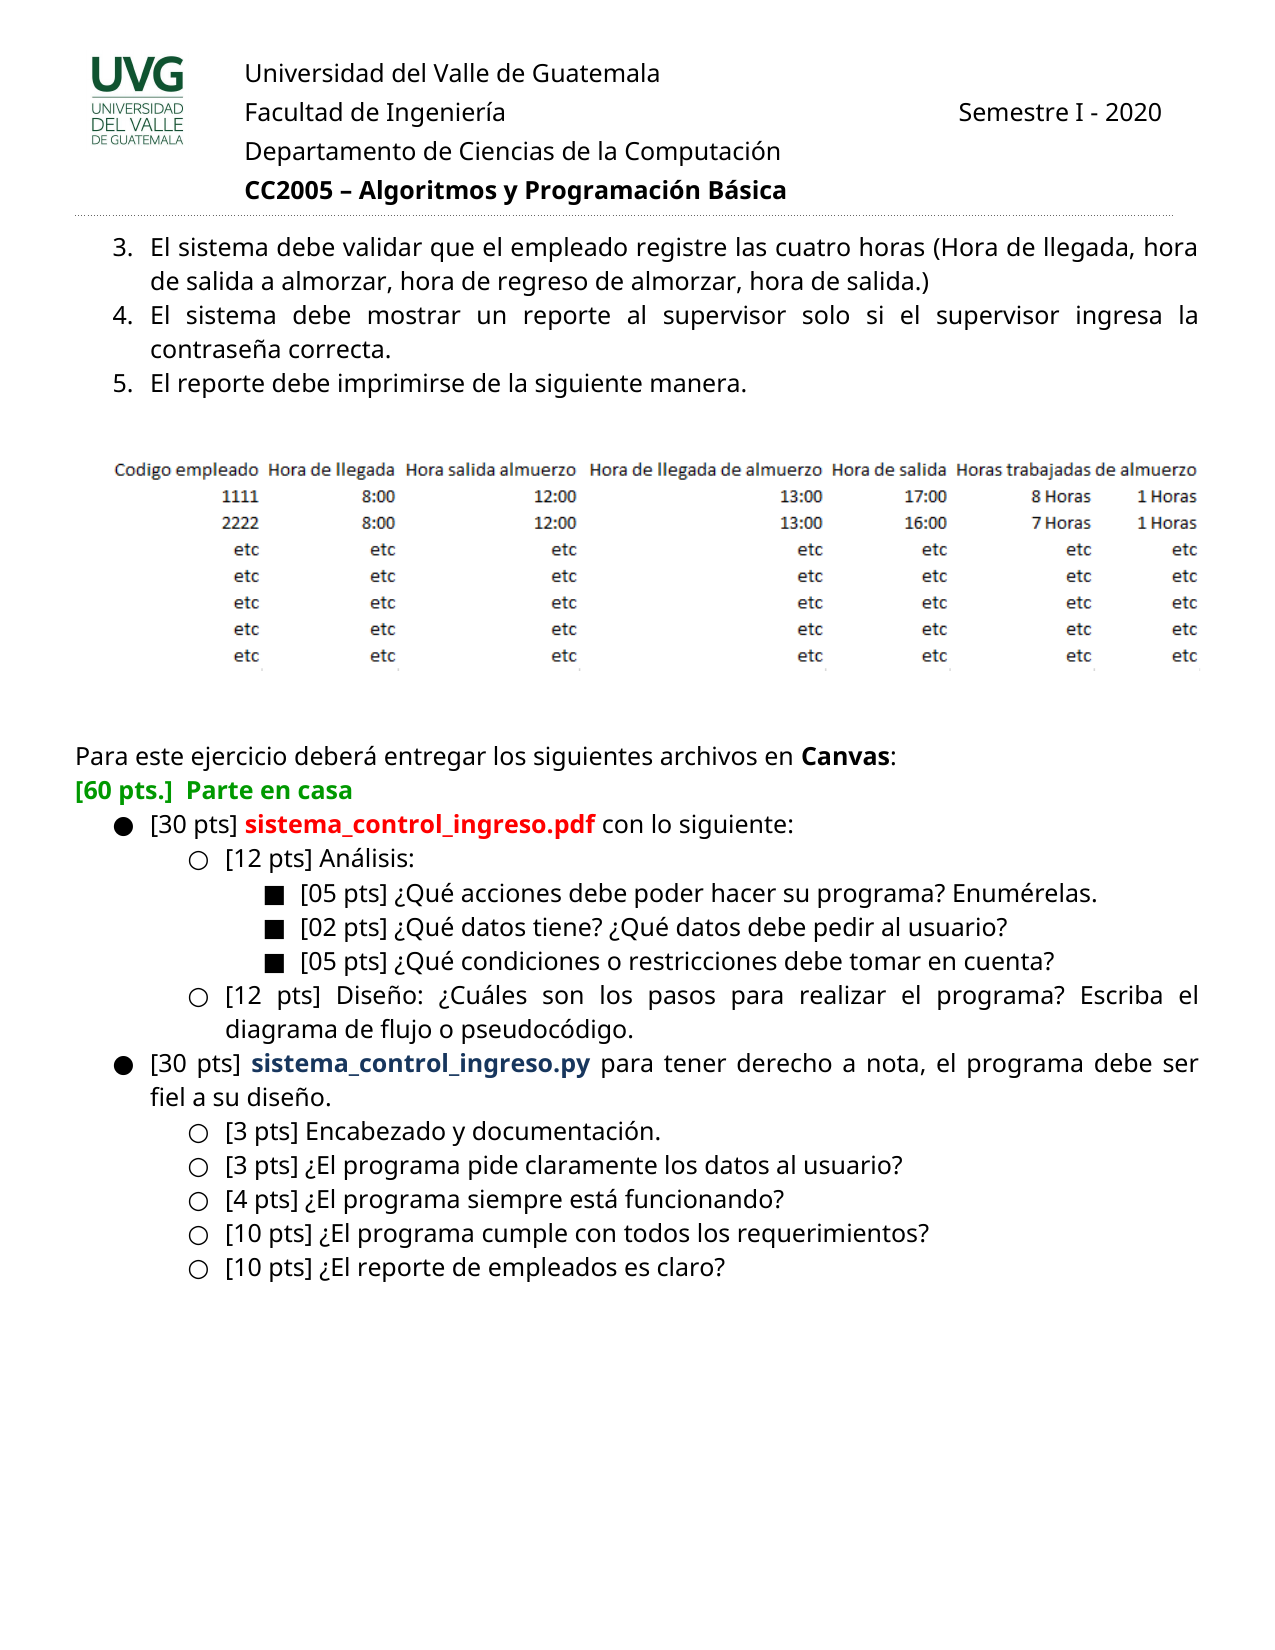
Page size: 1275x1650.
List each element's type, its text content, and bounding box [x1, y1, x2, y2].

picture [112, 460, 1200, 671]
list [02 pts] ¿Qué datos tiene? ¿Qué datos debe pedir al usuario? [262, 909, 1200, 943]
list El sistema debe validar que el empleado registre las cuatro horas (Hora de llegada, hora de salida a almorzar, hora de regreso de almorzar, hora de salida.) [112, 230, 1200, 298]
list [05 pts] ¿Qué acciones debe poder hacer su programa? Enumérelas. [262, 875, 1200, 909]
list [4 pts] ¿El programa siempre está funcionando? [187, 1182, 1200, 1216]
list [3 pts] ¿El programa pide claramente los datos al usuario? [187, 1148, 1200, 1182]
list [30 pts] sistema_control_ingreso.pdf con lo siguiente: [112, 807, 1200, 841]
picture [86, 50, 189, 150]
list El sistema debe mostrar un reporte al supervisor solo si el supervisor ingresa la contraseña correcta. [112, 298, 1200, 366]
list [05 pts] ¿Qué condiciones o restricciones debe tomar en cuenta? [262, 943, 1200, 977]
list [3 pts] Encabezado y documentación. [187, 1114, 1200, 1148]
text Para este ejercicio deberá entregar los siguientes archivos en Canvas: [75, 739, 1200, 773]
list [12 pts] Diseño: ¿Cuáles son los pasos para realizar el programa? Escriba el diagrama de flujo o pseudocódigo. [187, 977, 1200, 1046]
list [30 pts] sistema_control_ingreso.py para tener derecho a nota, el programa debe ser fiel a su diseño. [112, 1046, 1200, 1114]
text [60 pts.] Parte en casa [75, 773, 1200, 807]
list El reporte debe imprimirse de la siguiente manera. [112, 366, 1200, 400]
list [10 pts] ¿El programa cumple con todos los requerimientos? [187, 1216, 1200, 1250]
list [12 pts] Análisis: [187, 841, 1200, 875]
list [10 pts] ¿El reporte de empleados es claro? [187, 1250, 1200, 1284]
